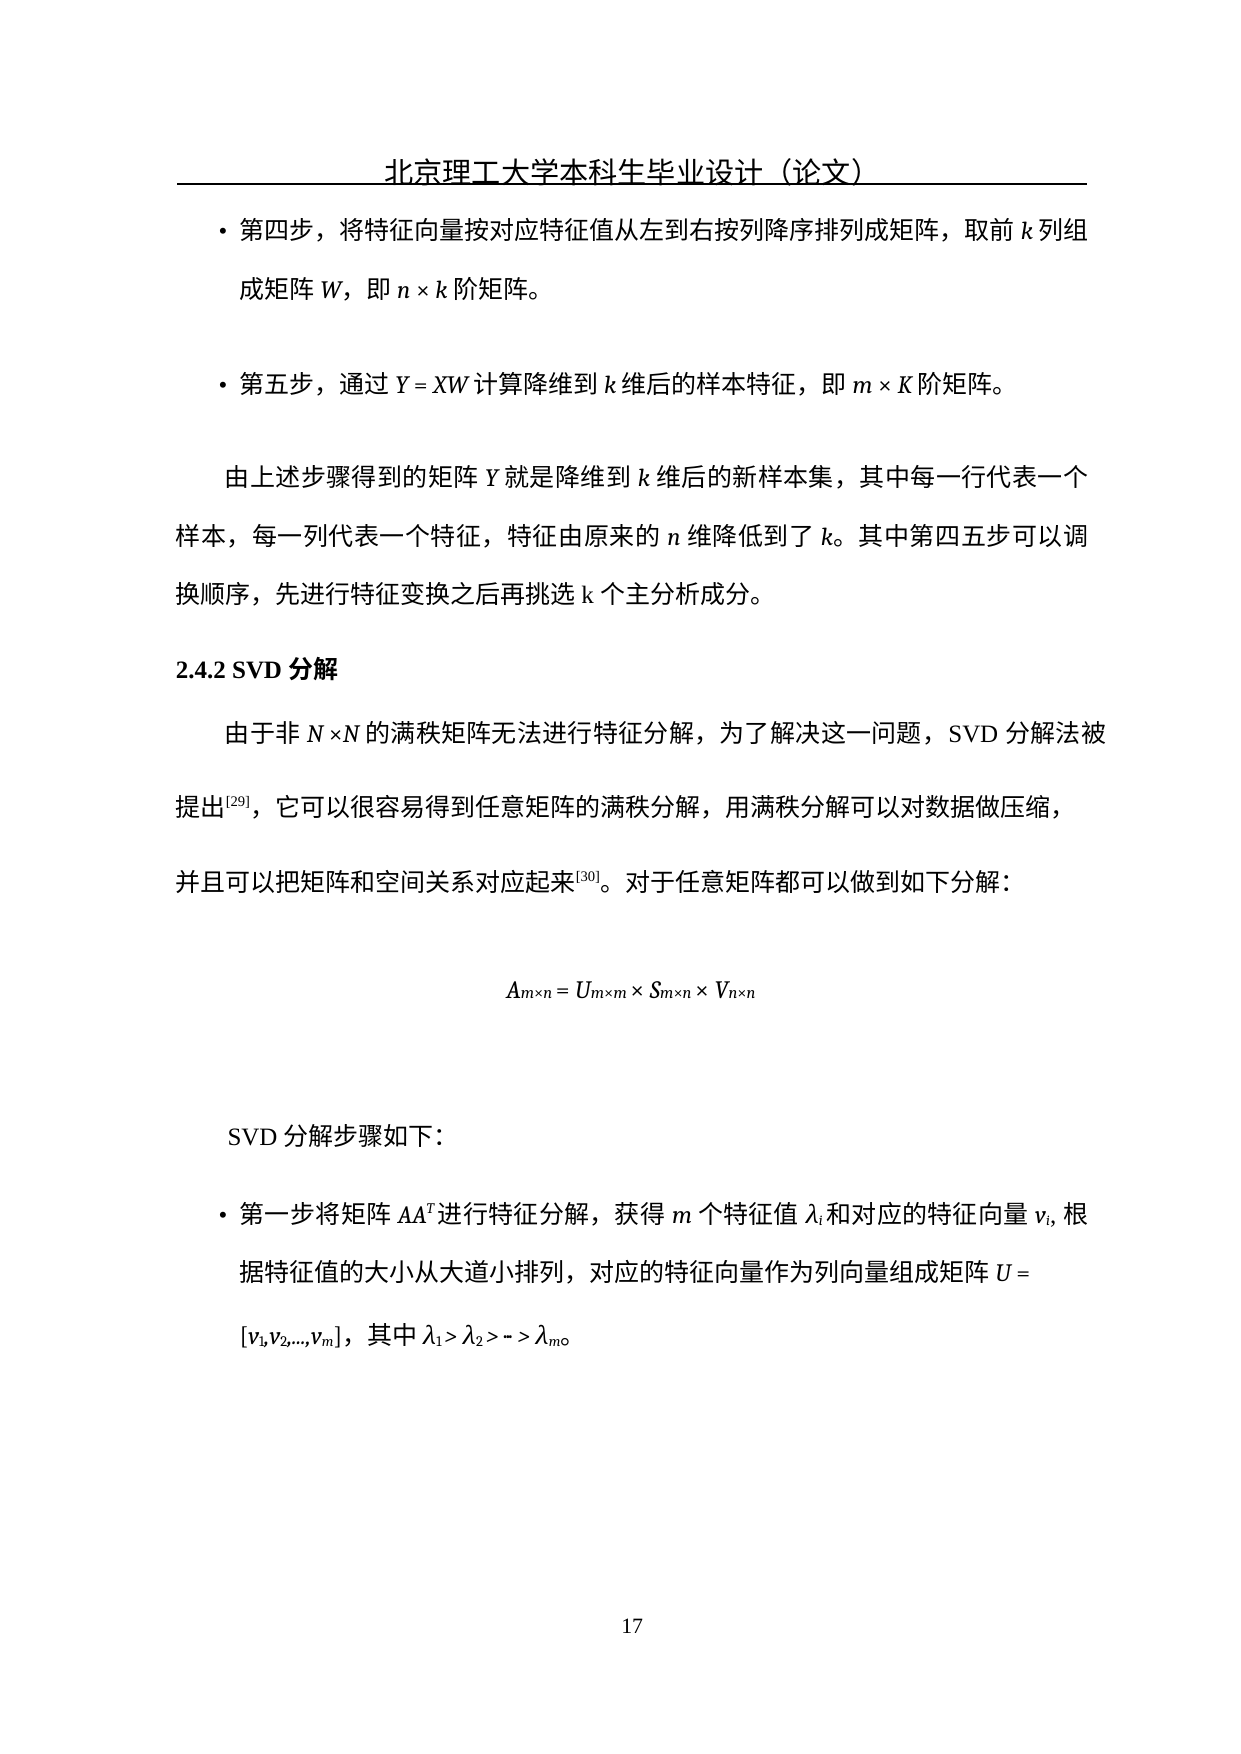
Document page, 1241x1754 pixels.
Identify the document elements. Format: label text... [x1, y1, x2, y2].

text 2.4.2 SVD 分解 [176, 650, 1106, 686]
text [v1,v2,...,vm]，其中 λ1 > λ2 > ··· > λm。 [239, 1315, 1106, 1351]
list 第一步将矩阵 AAT 进行特征分解，获得 m 个特征值 λi 和对应的特征向量 vi, 根据特征值的大小从大道小排列，对应的特征向量作为列向量组成矩阵 U = [218, 1194, 1088, 1289]
text 由于非 N ×N 的满秩矩阵无法进行特征分解，为了解决这一问题，SVD 分解法被提出[29]，它可以很容易得到任意矩阵的满秩分解，用满秩分解可以对数据做压缩， [176, 713, 1106, 823]
list 第五步，通过 Y = XW 计算降维到 k 维后的样本特征，即 m × K 阶矩阵。 [218, 365, 1088, 401]
text 由上述步骤得到的矩阵 Y 就是降维到 k 维后的新样本集，其中每一行代表一个样本，每一列代表一个特征，特征由原来的 n 维降低到了 k。其中第四五步可以调换顺序，先进行特征变换之后再挑选 k 个主分析成分。 [176, 458, 1088, 611]
text SVD 分解步骤如下： [227, 1116, 1088, 1152]
list 第四步，将特征向量按对应特征值从左到右按列降序排列成矩阵，取前 k 列组成矩阵 W，即 n × k 阶矩阵。 [218, 211, 1088, 305]
text Am×n = Um×m × Sm×n × Vn×n [157, 976, 1106, 1004]
text 并且可以把矩阵和空间关系对应起来[30]。对于任意矩阵都可以做到如下分解： [176, 862, 1088, 898]
